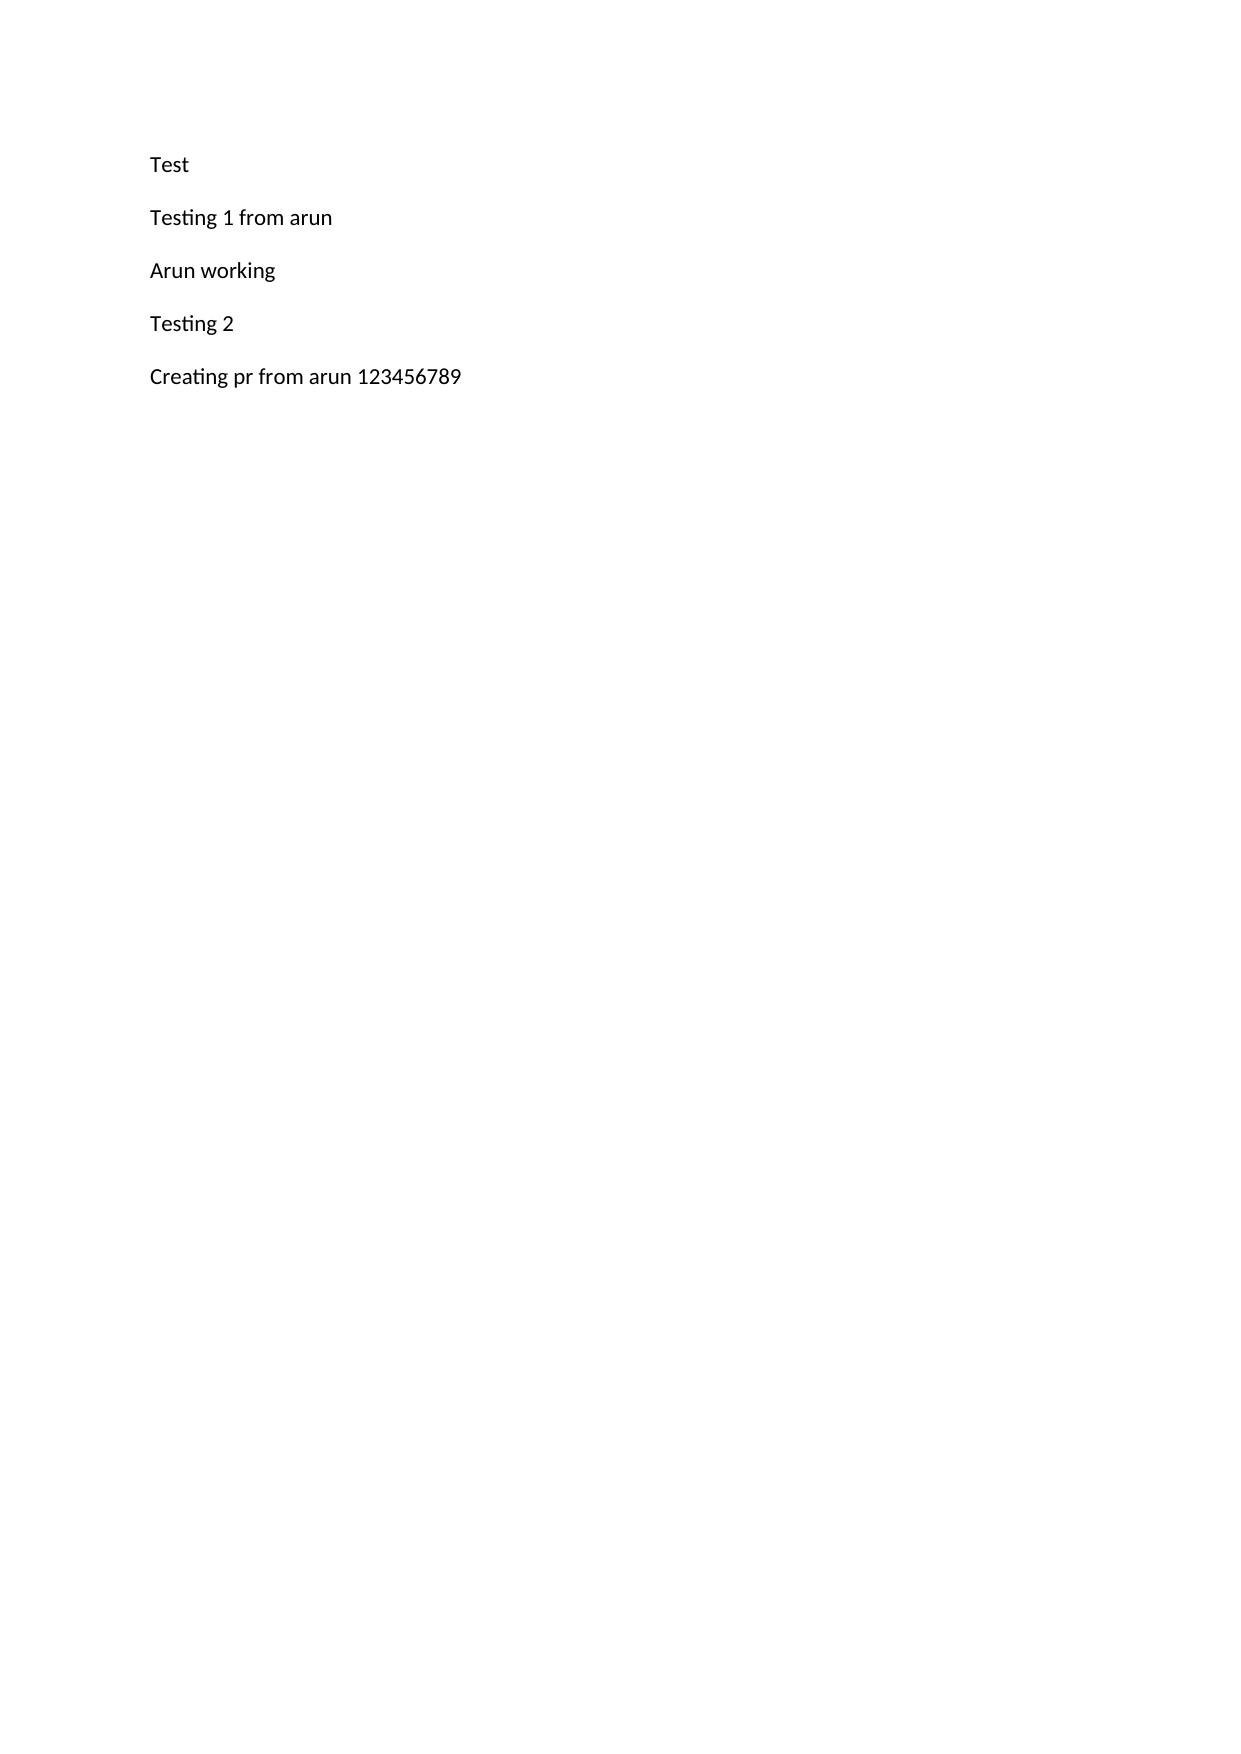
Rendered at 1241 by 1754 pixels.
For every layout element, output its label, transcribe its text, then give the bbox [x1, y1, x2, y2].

text Test [150, 150, 1090, 178]
text Arun working [150, 256, 1090, 284]
text Testing 2 [150, 309, 1090, 337]
text Creating pr from arun 123456789 [150, 362, 1090, 390]
text Testing 1 from arun [150, 203, 1090, 231]
